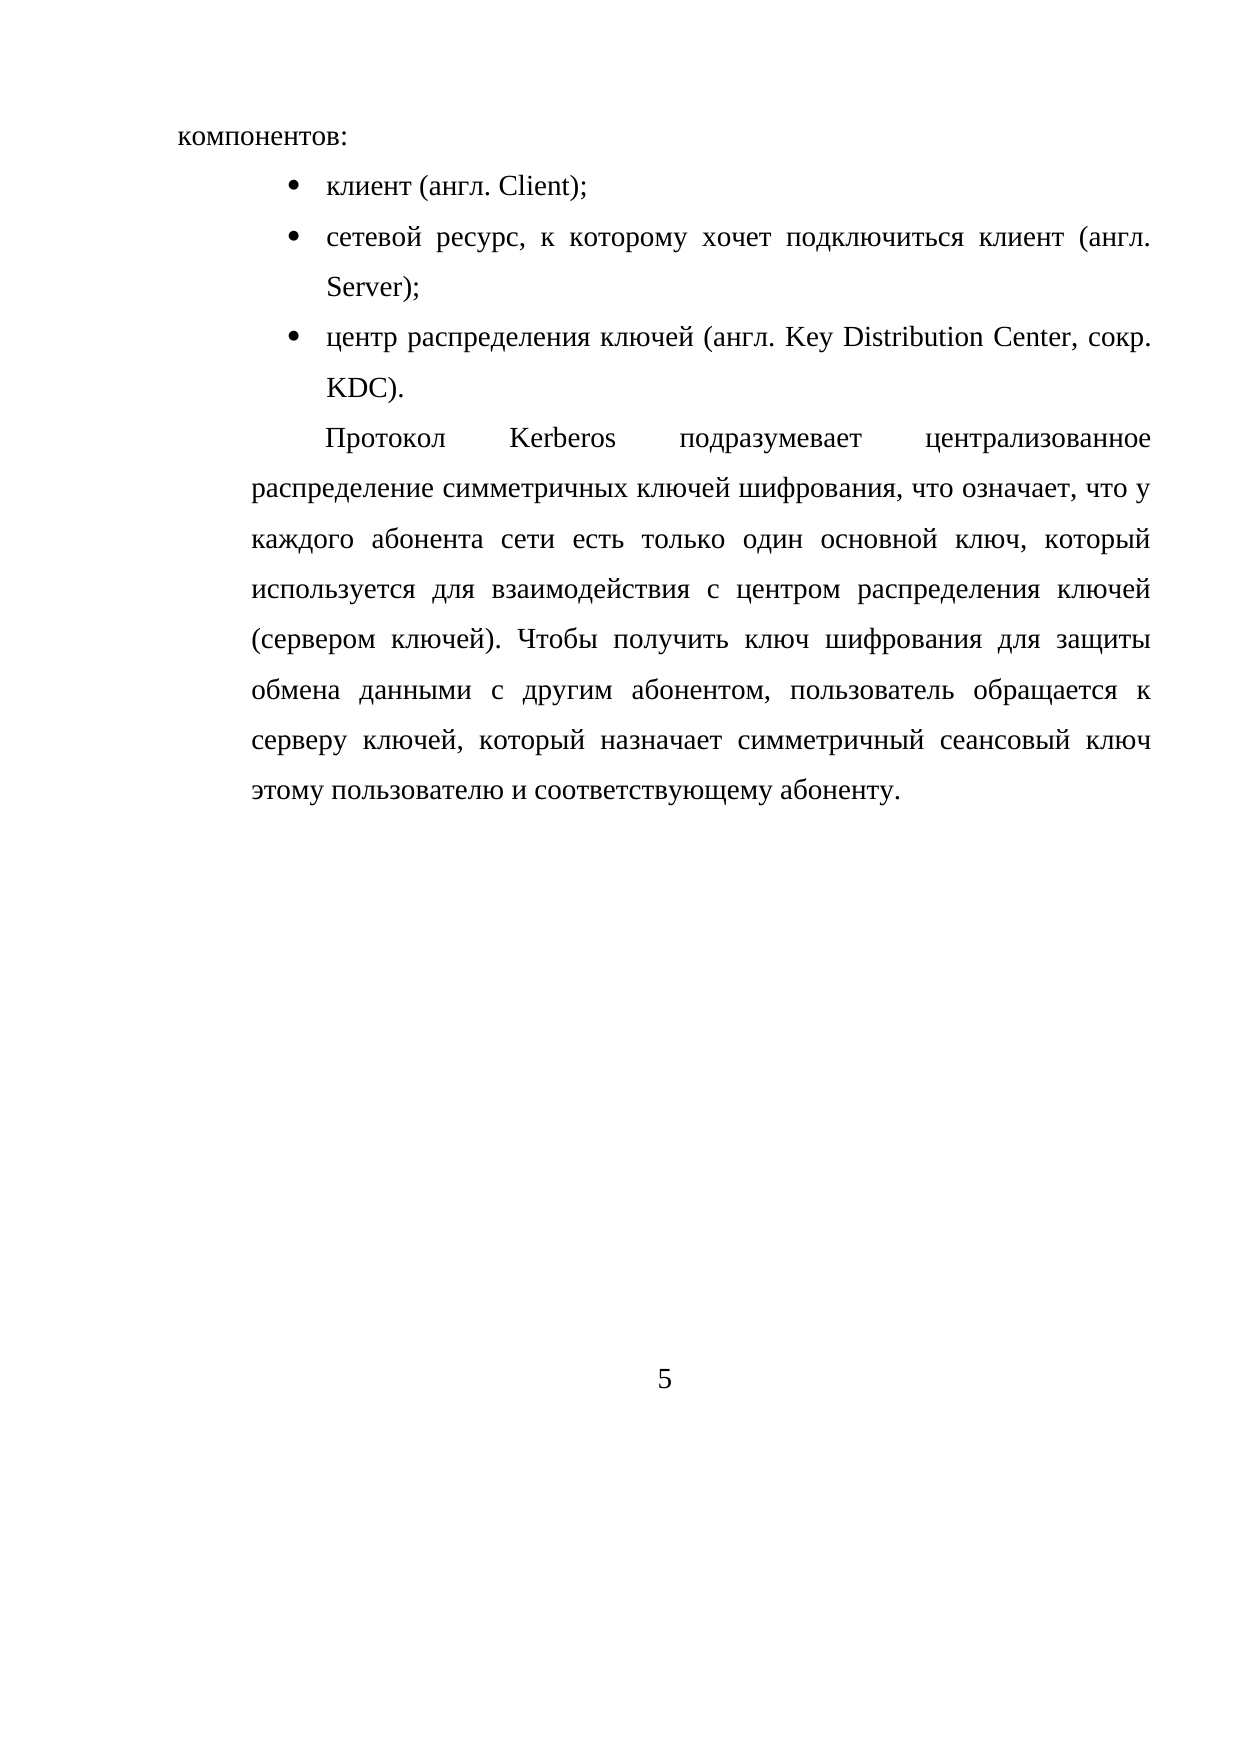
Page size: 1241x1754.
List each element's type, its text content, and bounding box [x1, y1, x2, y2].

list клиент (англ. Client); [288, 168, 1152, 202]
list центр распределения ключей (англ. Key Distribution Center, сокр. KDC). [288, 319, 1152, 403]
text Протокол Kerberos подразумевает централизованное распределение симметричных ключей шифрования, что означает, что у каждого абонента сети есть только один основной ключ, который используется для взаимодействия с центром распределения ключей (сервером ключей). Чтобы получить ключ шифрования для защиты обмена данными с другим абонентом, пользователь обращается к серверу ключей, который назначает симметричный сеансовый ключ этому пользователю и соответствующему абоненту. [251, 420, 1152, 806]
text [177, 118, 1152, 152]
list сетевой ресурс, к которому хочет подключиться клиент (англ. Server); [288, 219, 1152, 303]
